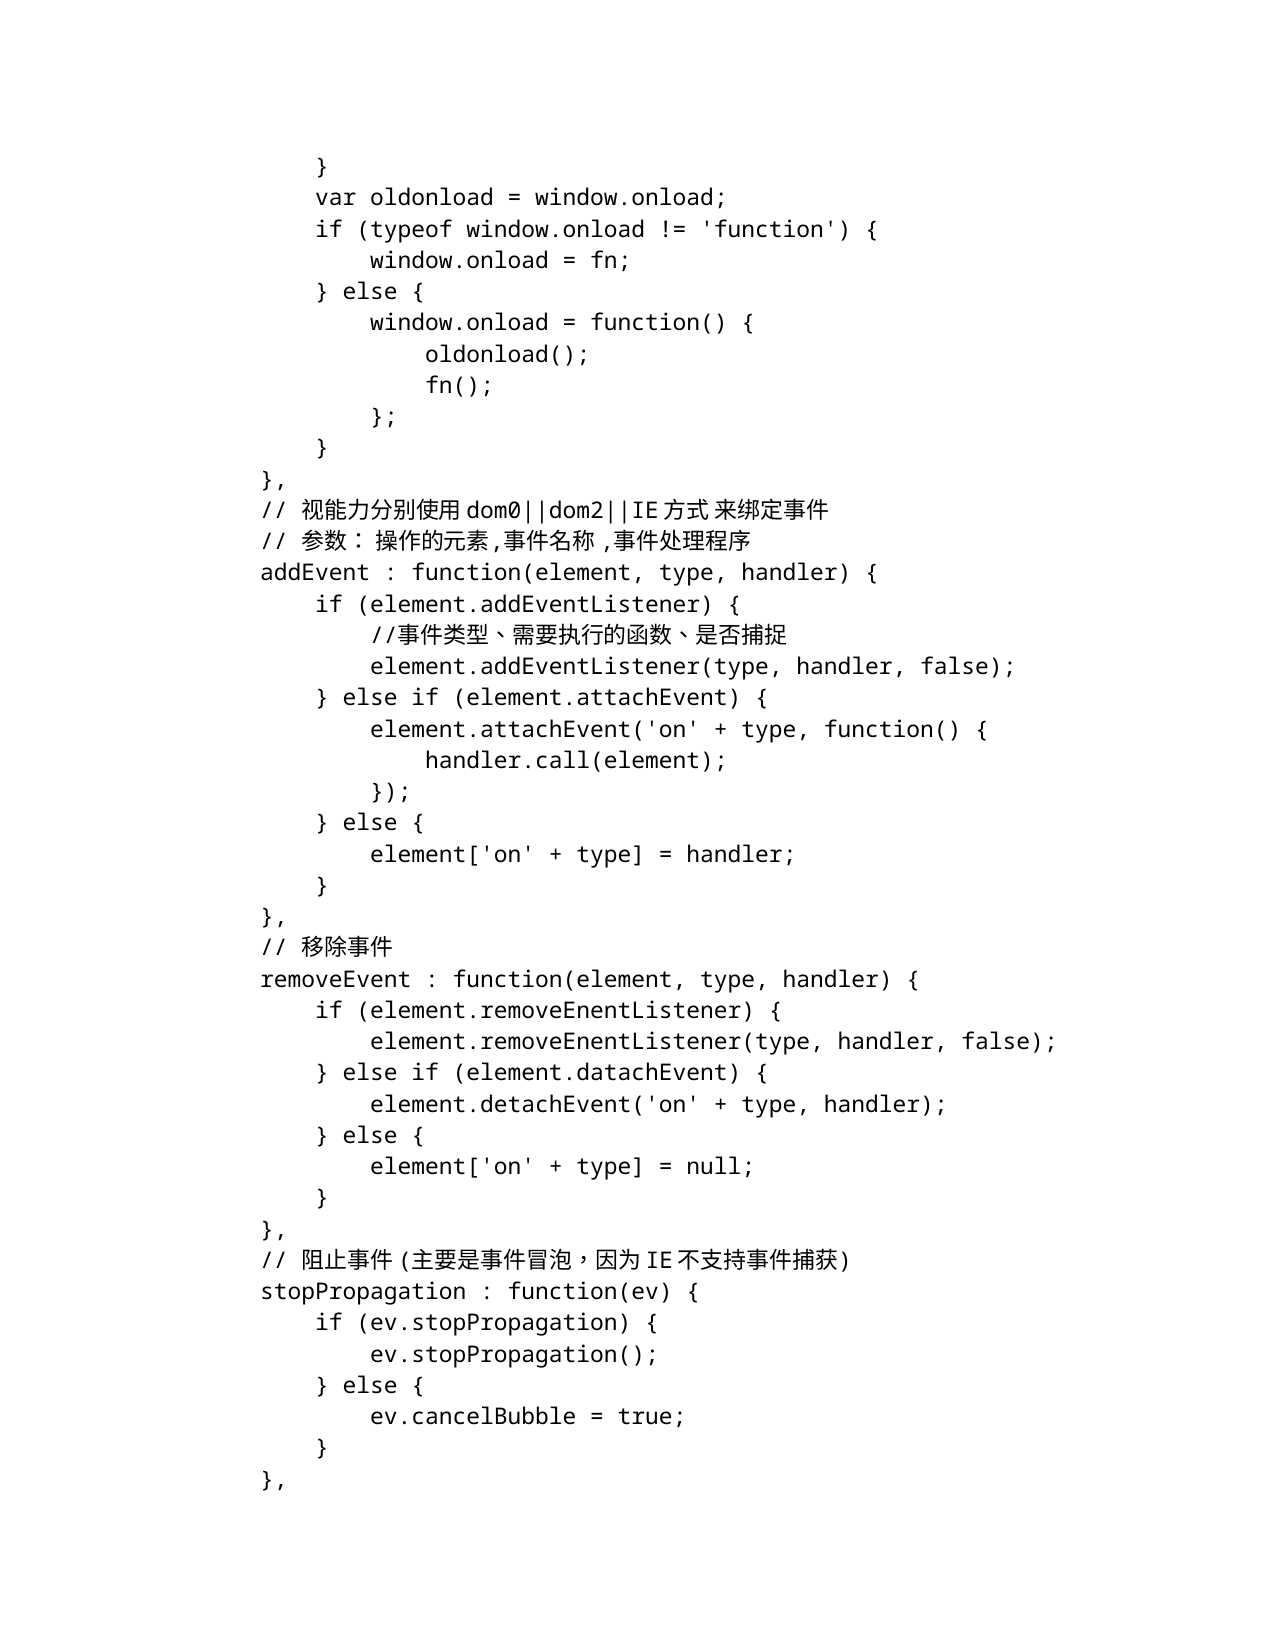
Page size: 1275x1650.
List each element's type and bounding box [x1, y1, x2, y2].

text [150, 150, 1125, 1494]
